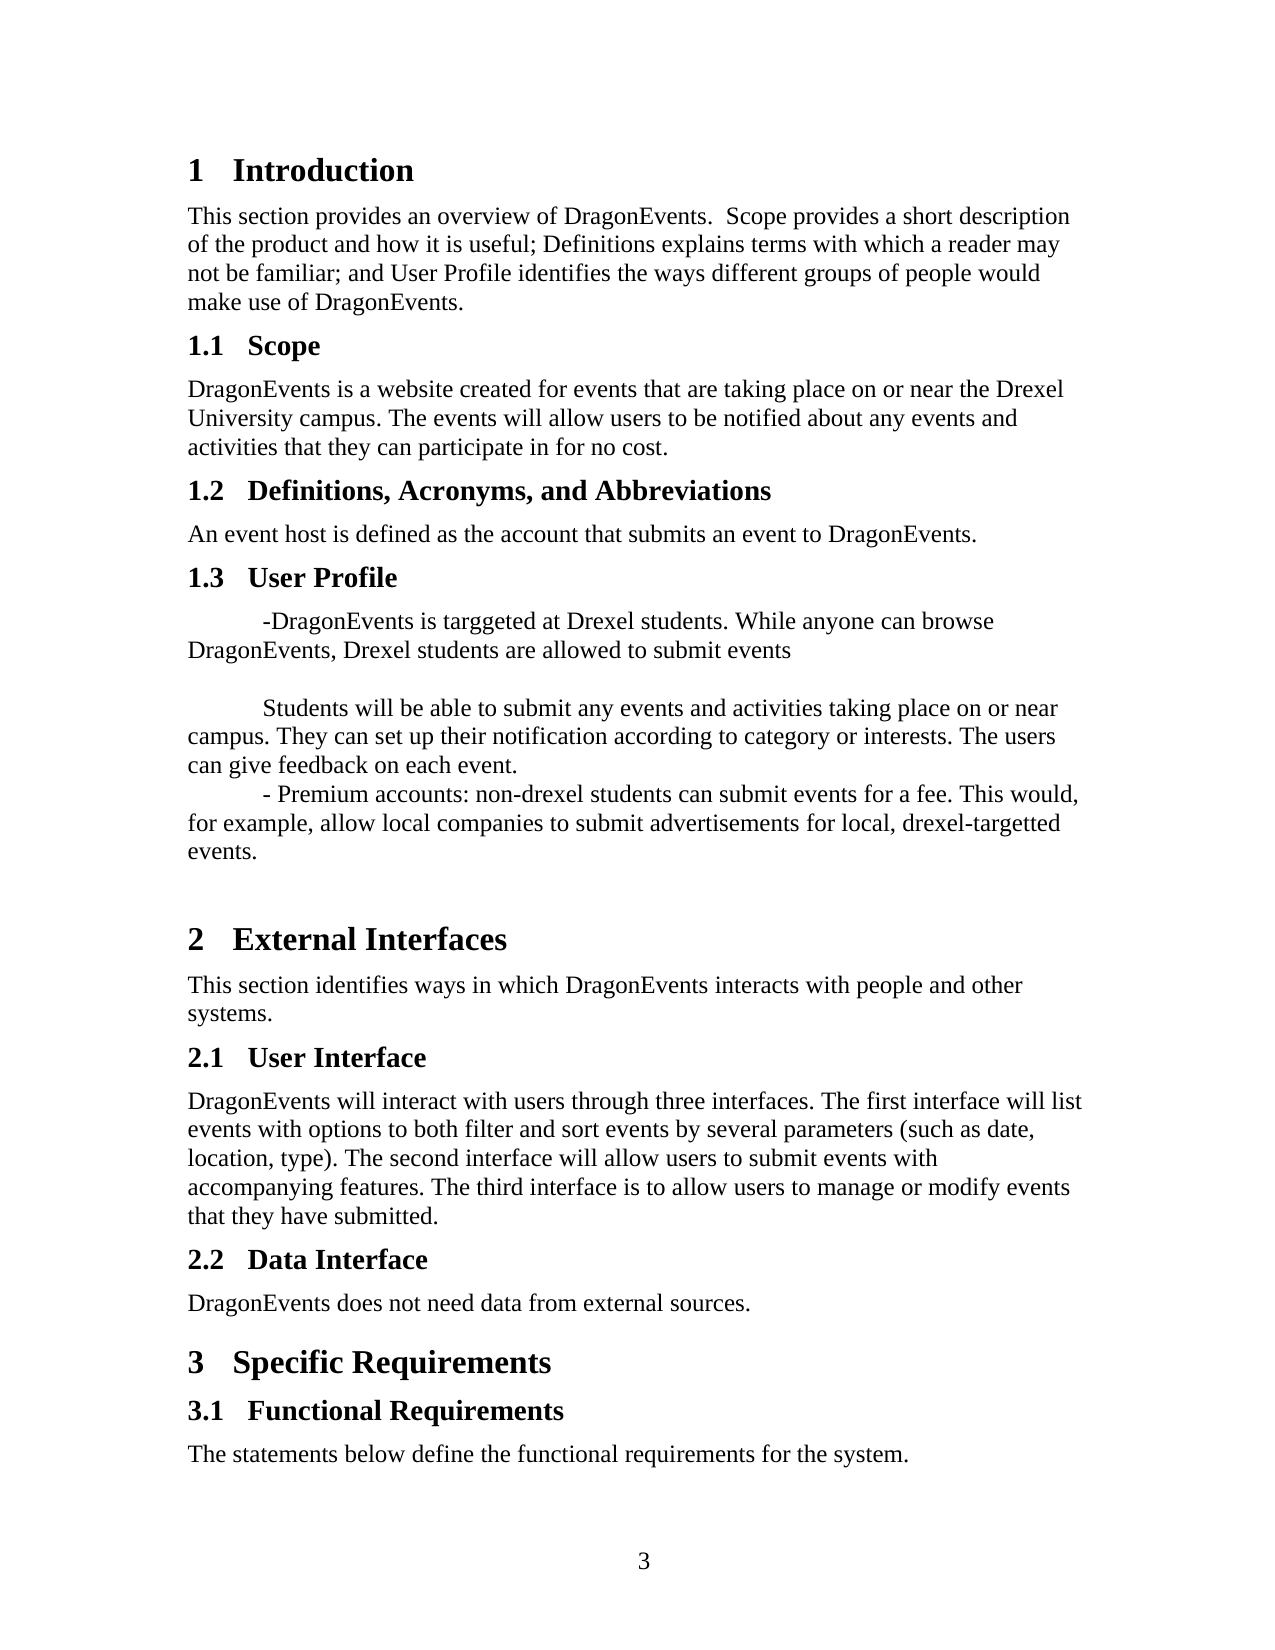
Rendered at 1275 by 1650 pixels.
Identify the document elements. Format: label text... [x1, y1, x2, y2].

subtitle Definitions, Acronyms, and Abbreviations [187, 473, 1087, 507]
subtitle User Profile [187, 560, 1087, 594]
text This section provides an overview of DragonEvents. Scope provides a short description of the product and how it is useful; Definitions explains terms with which a reader may not be familiar; and User Profile identifies the ways different groups of people would make use of DragonEvents. [187, 201, 1087, 316]
text The statements below define the functional requirements for the system. [187, 1439, 1087, 1467]
text This section identifies ways in which DragonEvents interacts with people and other systems. [187, 970, 1087, 1027]
subtitle User Interface [187, 1040, 1087, 1073]
text -DragonEvents is targgeted at Drexel students. While anyone can browse DragonEvents, Drexel students are allowed to submit events [187, 606, 1087, 664]
subtitle Specific Requirements [187, 1342, 1087, 1380]
text DragonEvents will interact with users through three interfaces. The first interface will list events with options to both filter and sort events by several parameters (such as date, location, type). The second interface will allow users to submit events with accompanying features. The third interface is to allow users to manage or modify events that they have submitted. [187, 1086, 1087, 1229]
subtitle Data Interface [187, 1242, 1087, 1276]
text DragonEvents does not need data from external sources. [187, 1288, 1087, 1317]
text An event host is defined as the account that submits an event to DragonEvents. [187, 519, 1087, 548]
text DragonEvents is a website created for events that are taking place on or near the Drexel University campus. The events will allow users to be notified about any events and activities that they can participate in for no cost. [187, 374, 1087, 461]
text Students will be able to submit any events and activities taking place on or near campus. They can set up their notification according to category or interests. The users can give feedback on each event. [187, 693, 1087, 779]
subtitle Functional Requirements [187, 1393, 1087, 1426]
subtitle External Interfaces [187, 919, 1087, 957]
subtitle Introduction [187, 150, 1087, 188]
text - Premium accounts: non-drexel students can submit events for a fee. This would, for example, allow local companies to submit advertisements for local, drexel-targetted events. [187, 779, 1087, 865]
subtitle Scope [187, 328, 1087, 362]
